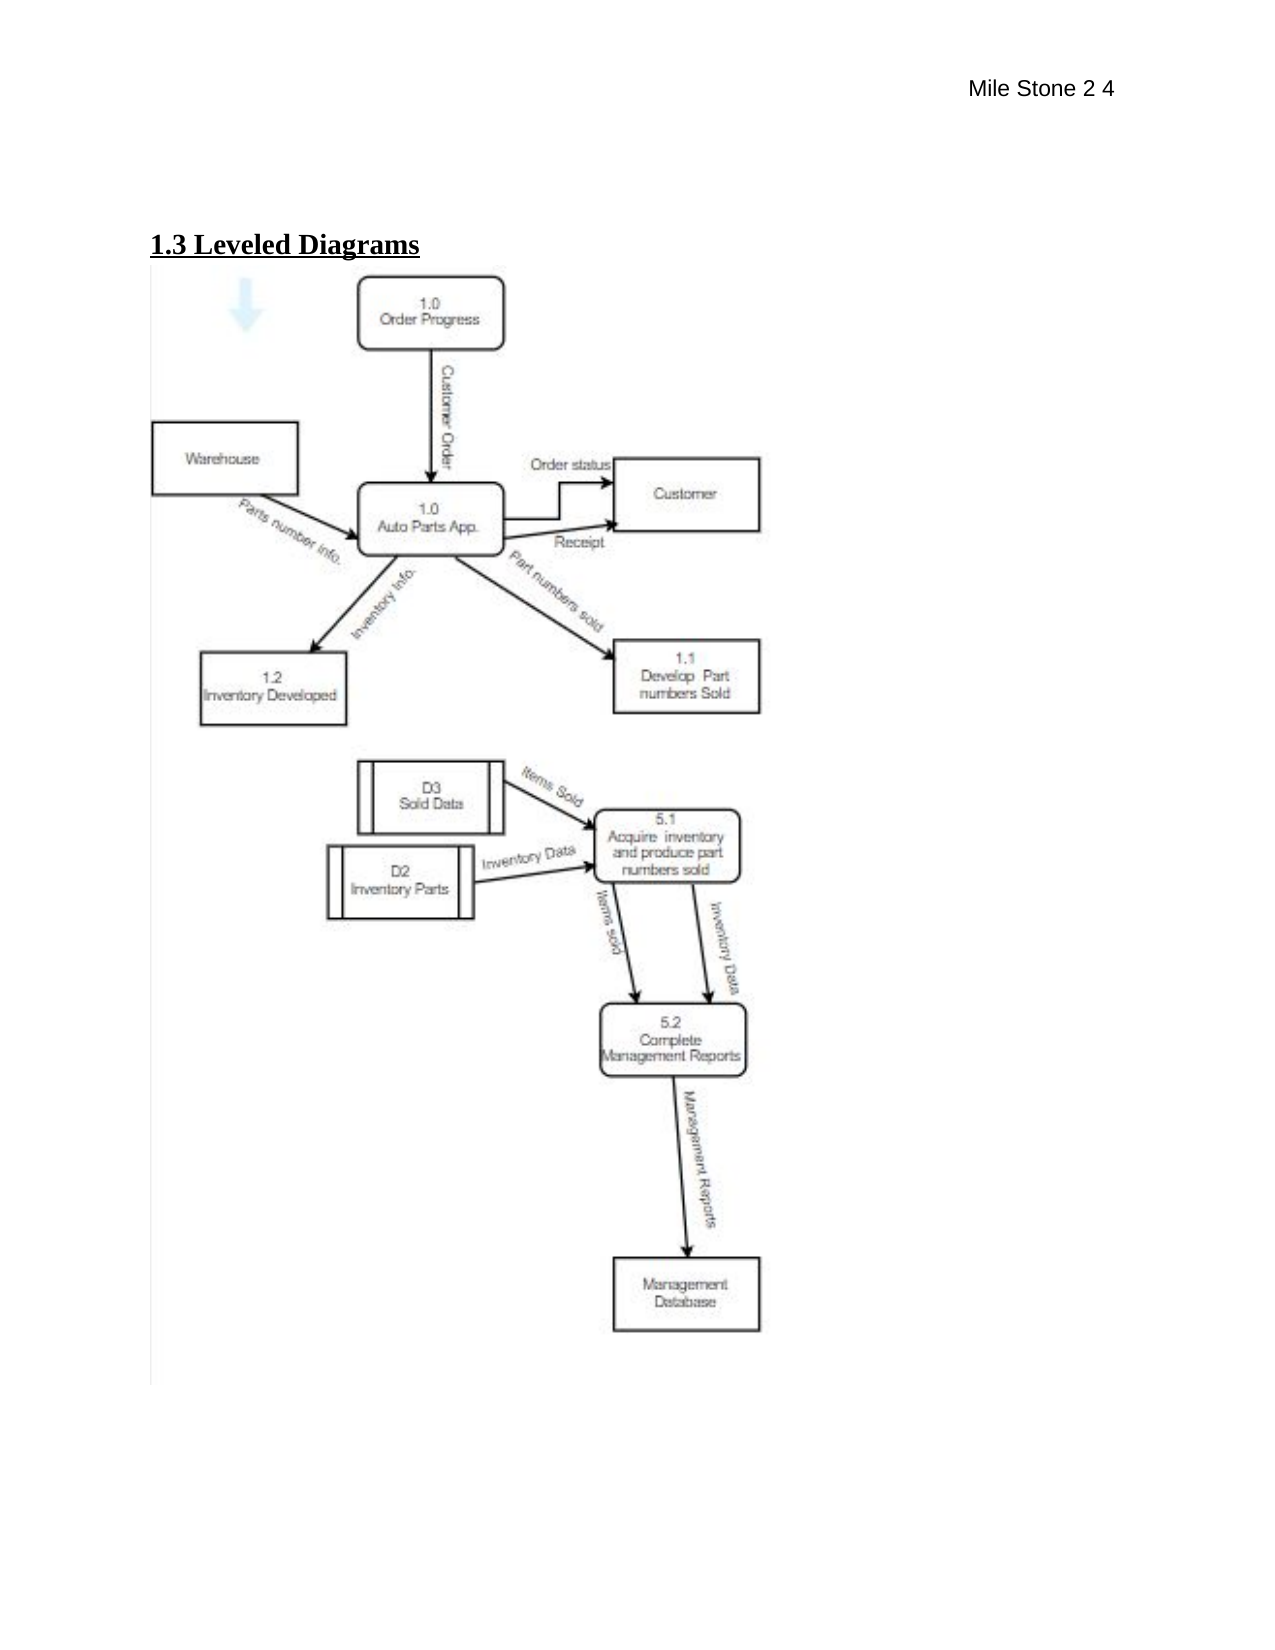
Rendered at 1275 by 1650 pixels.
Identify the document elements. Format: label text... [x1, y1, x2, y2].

text 1.3 Leveled Diagrams [150, 227, 1125, 261]
picture [150, 265, 839, 1385]
